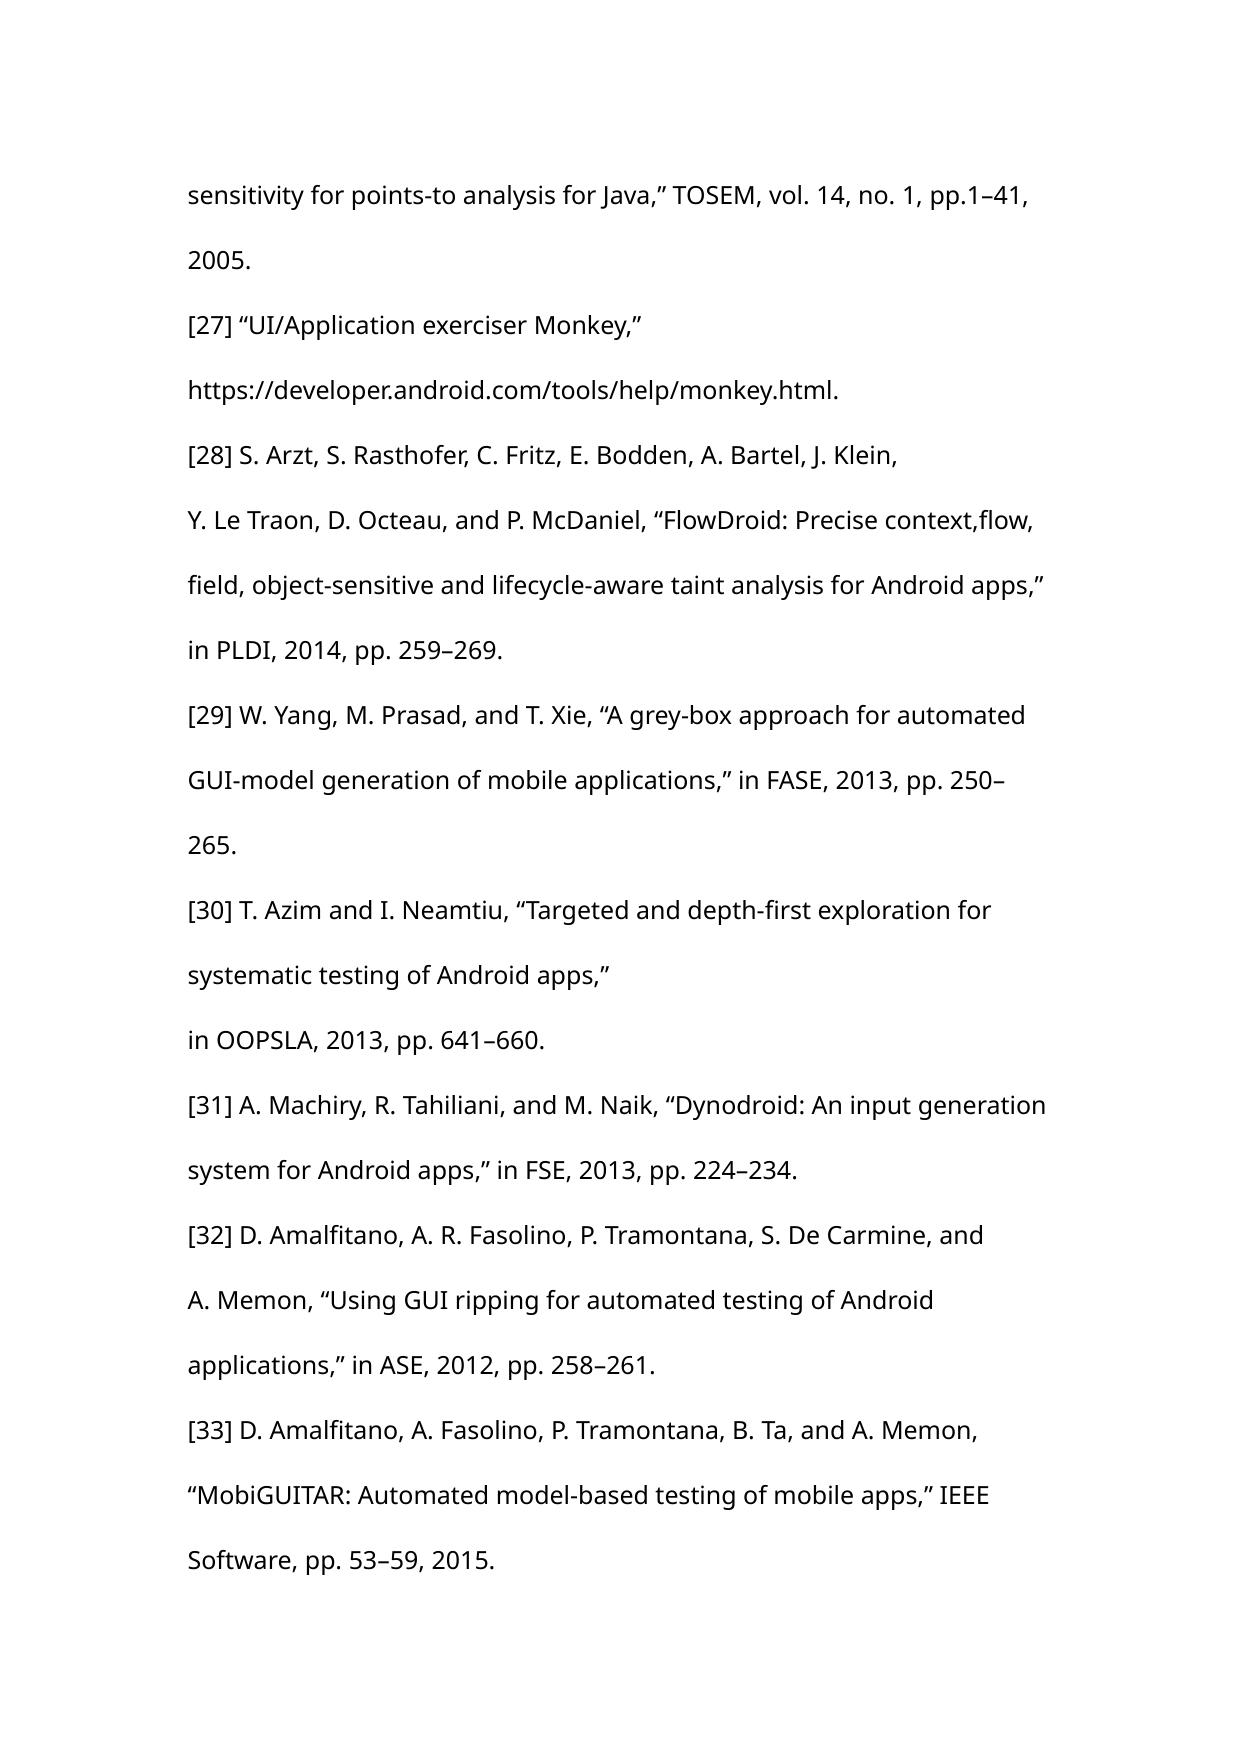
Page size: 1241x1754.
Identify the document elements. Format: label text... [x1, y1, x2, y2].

text Y. Le Traon, D. Octeau, and P. McDaniel, “FlowDroid: Precise context,flow, field, object-sensitive and lifecycle-aware taint analysis for Android apps,” in PLDI, 2014, pp. 259–269. [187, 487, 1053, 682]
text [28] S. Arzt, S. Rasthofer, C. Fritz, E. Bodden, A. Bartel, J. Klein, [187, 422, 1053, 487]
text A. Memon, “Using GUI ripping for automated testing of Android [187, 1267, 1053, 1332]
text [31] A. Machiry, R. Tahiliani, and M. Naik, “Dynodroid: An input generation system for Android apps,” in FSE, 2013, pp. 224–234. [187, 1072, 1053, 1202]
text in OOPSLA, 2013, pp. 641–660. [187, 1007, 1053, 1072]
text [27] “UI/Application exerciser Monkey,” https://developer.android.com/tools/help/monkey.html. [187, 292, 1053, 422]
text [32] D. Amalfitano, A. R. Fasolino, P. Tramontana, S. De Carmine, and [187, 1202, 1053, 1267]
text Software, pp. 53–59, 2015. [187, 1527, 1053, 1592]
text applications,” in ASE, 2012, pp. 258–261. [187, 1332, 1053, 1397]
text sensitivity for points-to analysis for Java,” TOSEM, vol. 14, no. 1, pp.1–41, 2005. [187, 162, 1053, 292]
text [29] W. Yang, M. Prasad, and T. Xie, “A grey-box approach for automated GUI-model generation of mobile applications,” in FASE, 2013, pp. 250–265. [187, 682, 1053, 877]
text “MobiGUITAR: Automated model-based testing of mobile apps,” IEEE [187, 1462, 1053, 1527]
text [33] D. Amalfitano, A. Fasolino, P. Tramontana, B. Ta, and A. Memon, [187, 1397, 1053, 1462]
text [30] T. Azim and I. Neamtiu, “Targeted and depth-first exploration for systematic testing of Android apps,” [187, 877, 1053, 1007]
